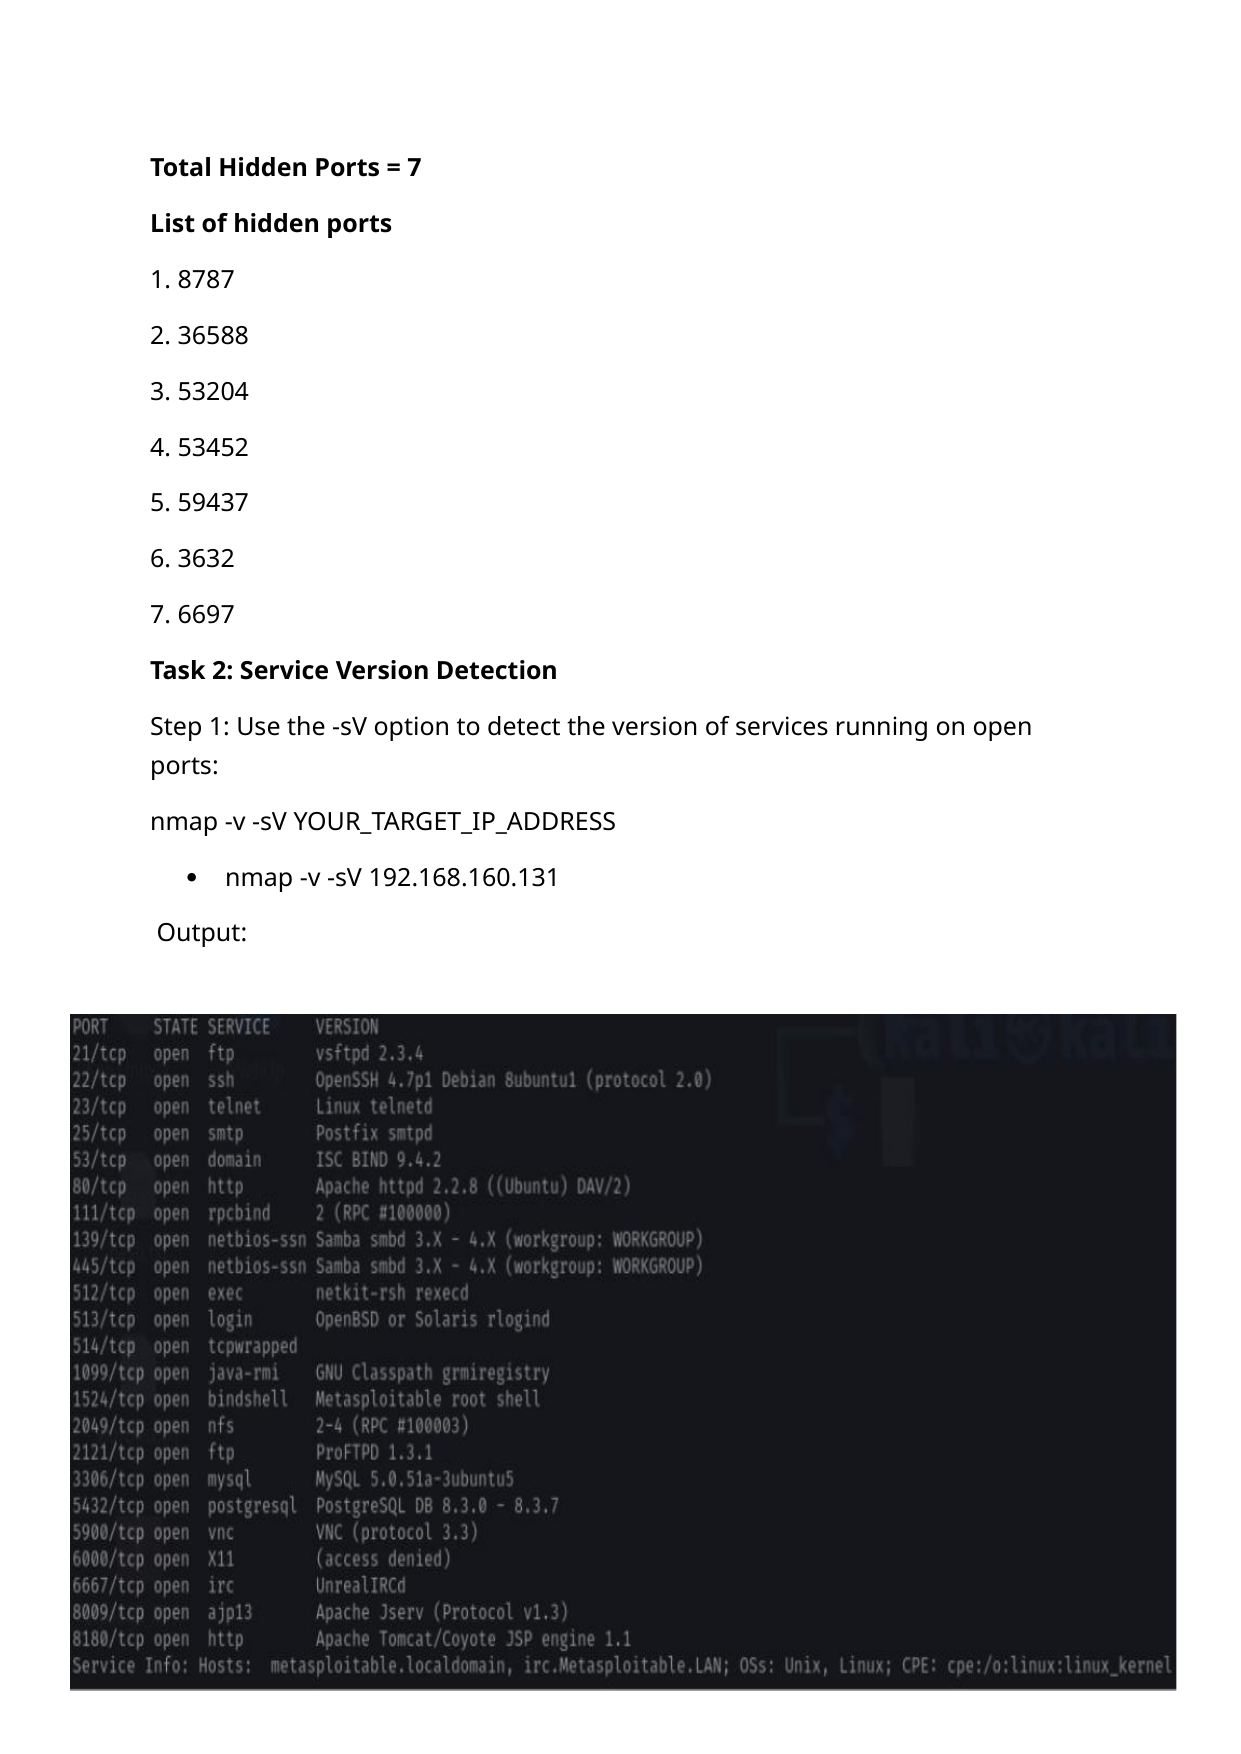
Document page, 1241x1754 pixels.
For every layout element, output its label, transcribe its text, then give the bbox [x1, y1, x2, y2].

text 4. 53452 [150, 429, 1090, 463]
text Output: [150, 915, 1090, 949]
picture [70, 1014, 1177, 1691]
text 5. 59437 [150, 485, 1090, 519]
text Total Hidden Ports = 7 [150, 150, 1090, 184]
text 1. 8787 [150, 262, 1090, 296]
text List of hidden ports [150, 206, 1090, 240]
text 6. 3632 [150, 541, 1090, 575]
text Task 2: Service Version Detection [150, 652, 1090, 687]
list nmap -v -sV 192.168.160.131 [187, 859, 1090, 893]
text 3. 53204 [150, 373, 1090, 407]
text 2. 36588 [150, 317, 1090, 352]
text nmap -v -sV YOUR_TARGET_IP_ADDRESS [150, 803, 1090, 837]
text 7. 6697 [150, 597, 1090, 631]
text Step 1: Use the -sV option to detect the version of services running on open ports: [150, 708, 1090, 782]
